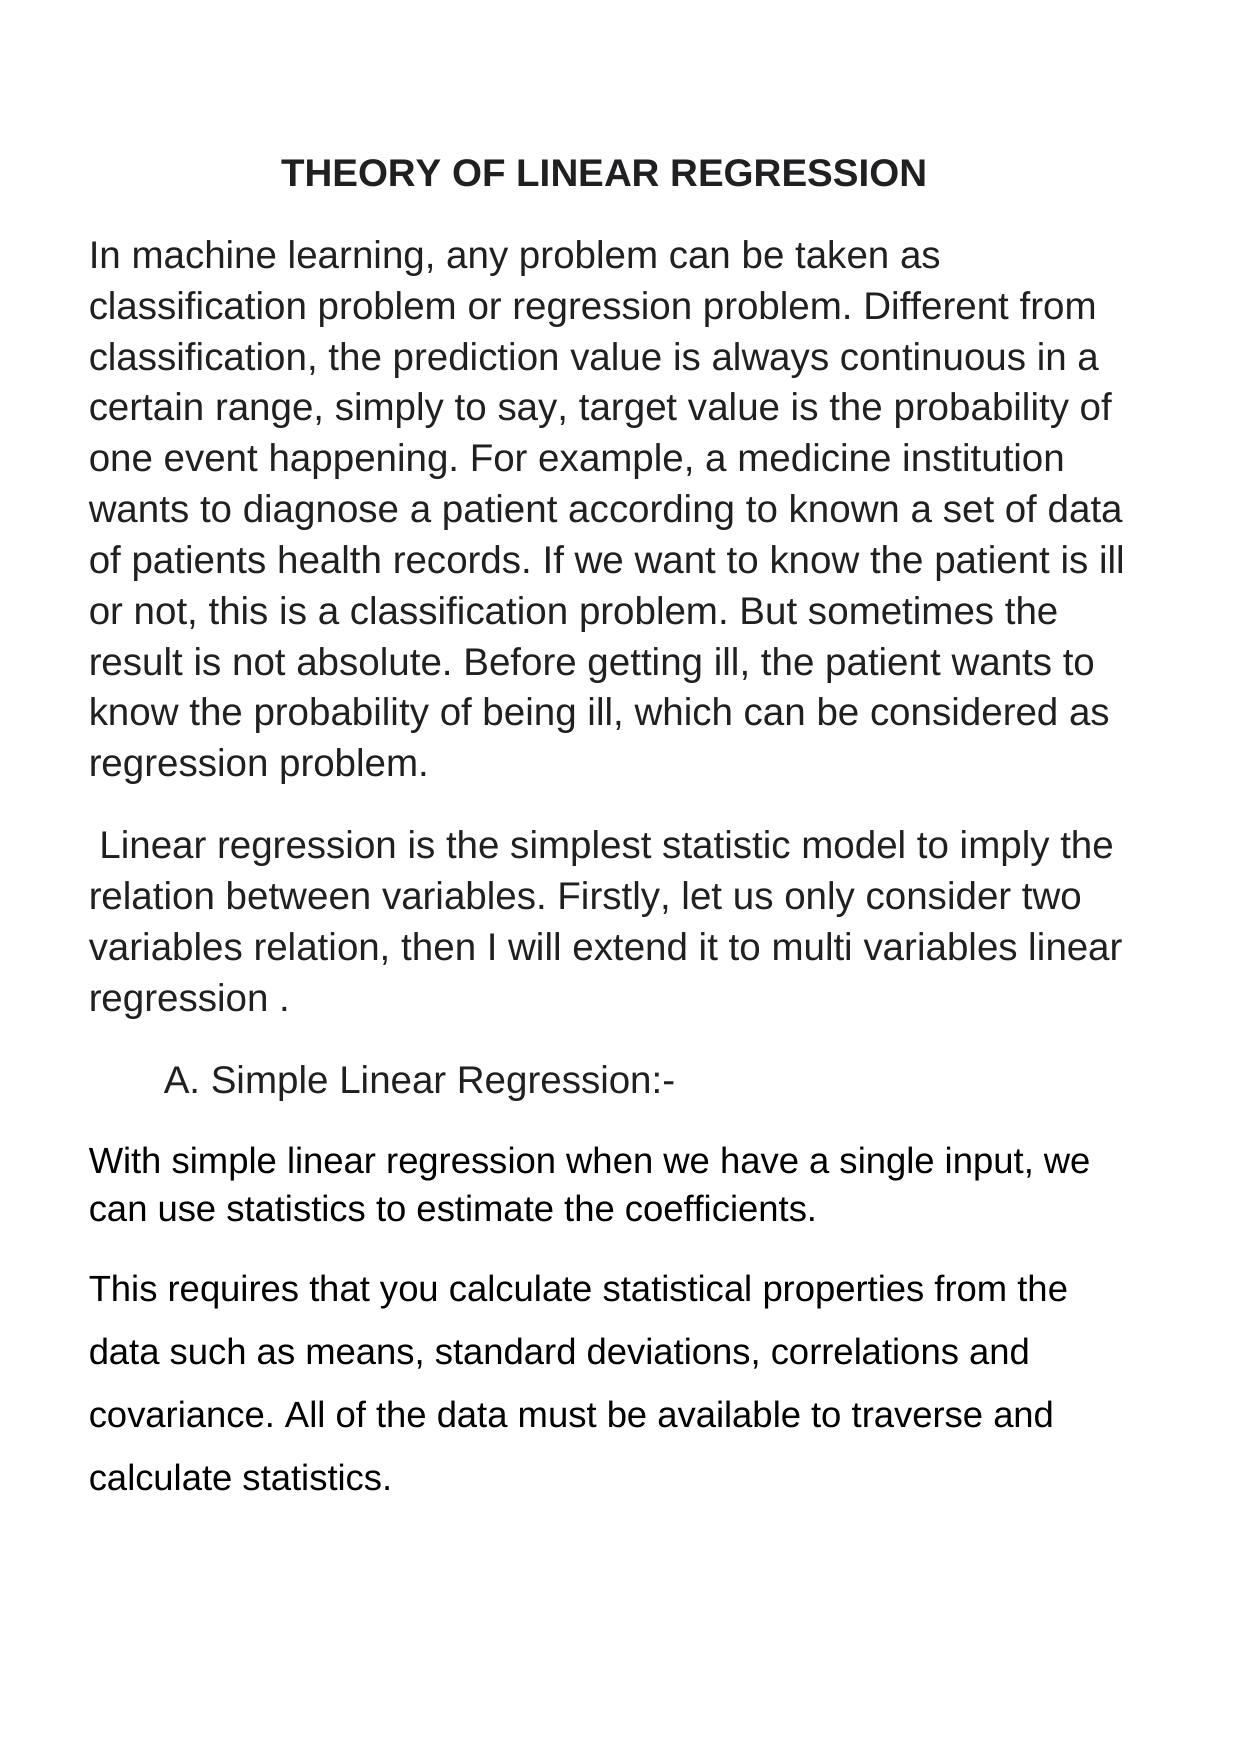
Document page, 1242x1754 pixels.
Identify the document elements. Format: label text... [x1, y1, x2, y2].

list Simple Linear Regression:- [163, 1057, 1239, 1101]
text With simple linear regression when we have a single input, we can use statistics to estimate the coefficients. [88, 1139, 1094, 1229]
text Linear regression is the simplest statistic model to imply the relation between variables. Firstly, let us only consider two variables relation, then I will extend it to multi variables linear regression . [88, 822, 1125, 1019]
text In machine learning, any problem can be taken as classification problem or regression problem. Different from classification, the prediction value is always continuous in a certain range, simply to say, target value is the probability of one event happening. For example, a medicine institution wants to diagnose a patient according to known a set of data of patients health records. If we want to know the patient is ill or not, this is a classification problem. But sometimes the result is not absolute. Before getting ill, the patient wants to know the probability of being ill, which can be considered as regression problem. [88, 232, 1128, 785]
text This requires that you calculate statistical properties from the data such as means, standard deviations, correlations and covariance. All of the data must be available to traverse and calculate statistics. [88, 1267, 1071, 1498]
text THEORY OF LINEAR REGRESSION [63, 150, 1145, 194]
